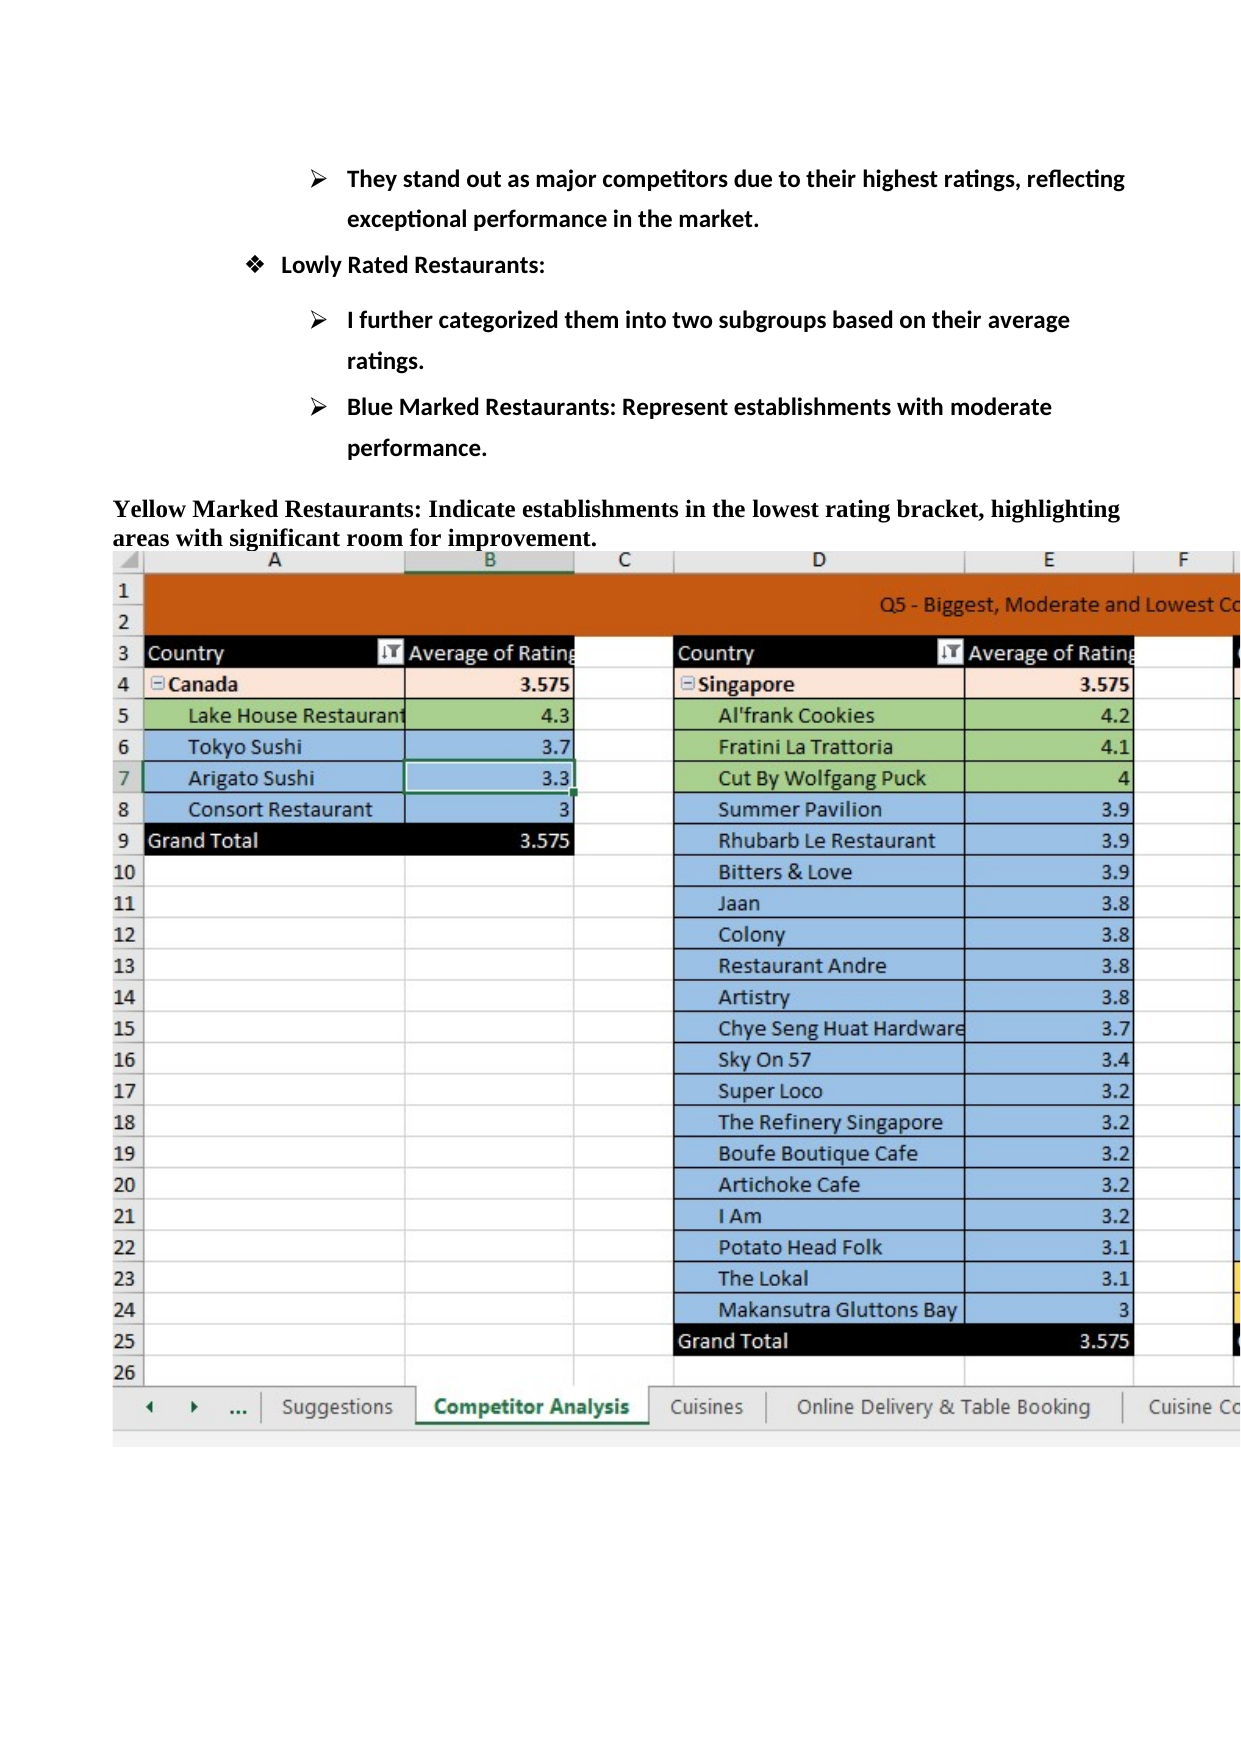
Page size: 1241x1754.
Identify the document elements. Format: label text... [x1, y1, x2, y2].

list They stand out as major competitors due to their highest ratings, reflecting exceptional performance in the market. [309, 150, 1128, 234]
text Yellow Marked Restaurants: Indicate establishments in the lowest rating bracket, highlighting areas with significant room for improvement. [112, 494, 1128, 551]
list I further categorized them into two subgroups based on their average ratings. [309, 292, 1128, 376]
picture [112, 551, 1241, 1447]
list Blue Marked Restaurants: Represent establishments with moderate performance. [309, 378, 1128, 463]
list Lowly Rated Restaurants: [244, 237, 1128, 288]
